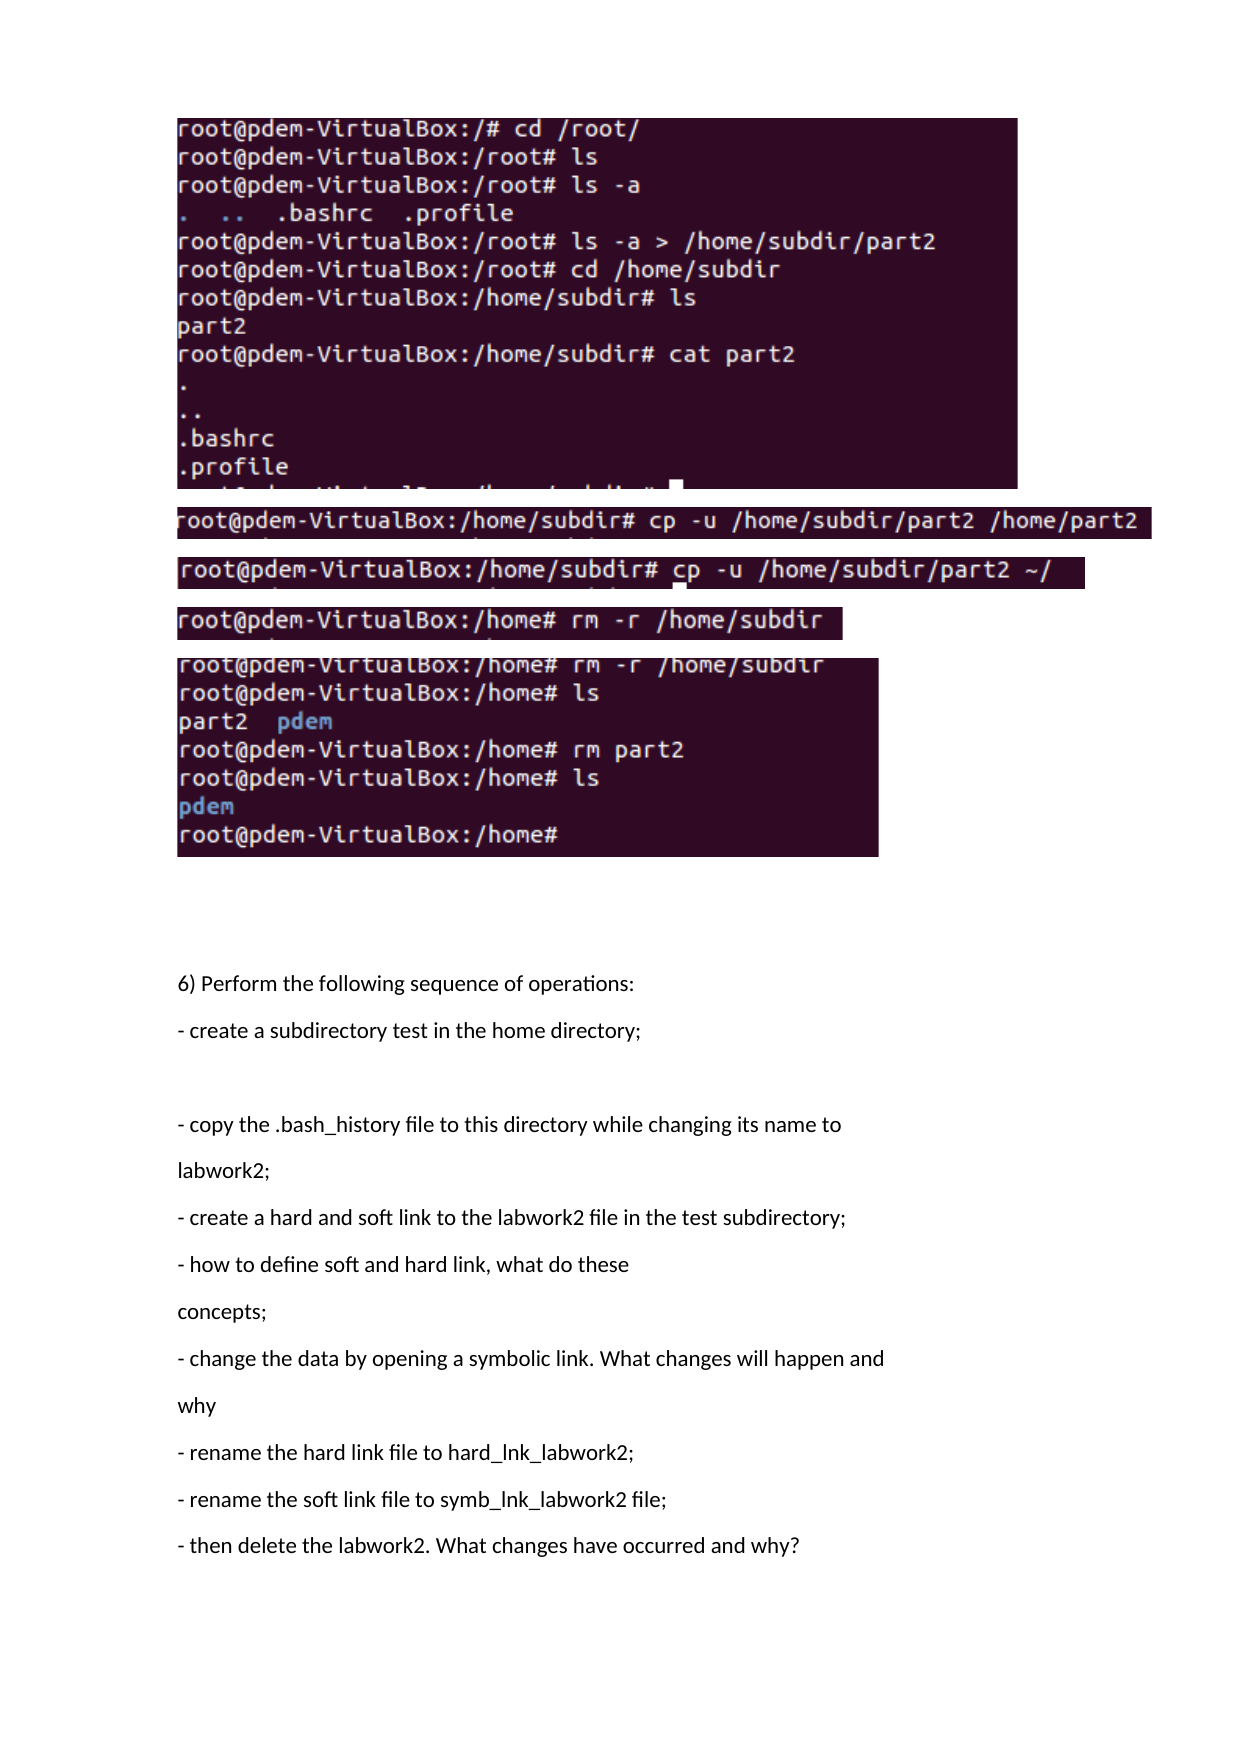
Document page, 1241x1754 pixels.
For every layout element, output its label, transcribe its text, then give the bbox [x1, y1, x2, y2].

text - rename the soft link file to symb_lnk_labwork2 file; [177, 1485, 1152, 1513]
text 6) Perform the following sequence of operations: [177, 969, 1152, 997]
text - change the data by opening a symbolic link. What changes will happen and [177, 1344, 1152, 1372]
text - how to define soft and hard link, what do these [177, 1250, 1152, 1278]
text why [177, 1391, 1152, 1419]
text - create a subdirectory test in the home directory; [177, 1016, 1152, 1044]
text concepts; [177, 1297, 1152, 1325]
picture [177, 118, 1018, 489]
picture [177, 507, 1152, 539]
picture [177, 607, 843, 640]
picture [177, 658, 879, 857]
picture [177, 557, 1085, 589]
text - create a hard and soft link to the labwork2 file in the test subdirectory; [177, 1203, 1152, 1231]
text labwork2; [177, 1157, 1152, 1184]
text - then delete the labwork2. What changes have occurred and why? [177, 1532, 1152, 1559]
text - rename the hard link file to hard_lnk_labwork2; [177, 1438, 1152, 1466]
text - copy the .bash_history file to this directory while changing its name to [177, 1110, 1152, 1138]
